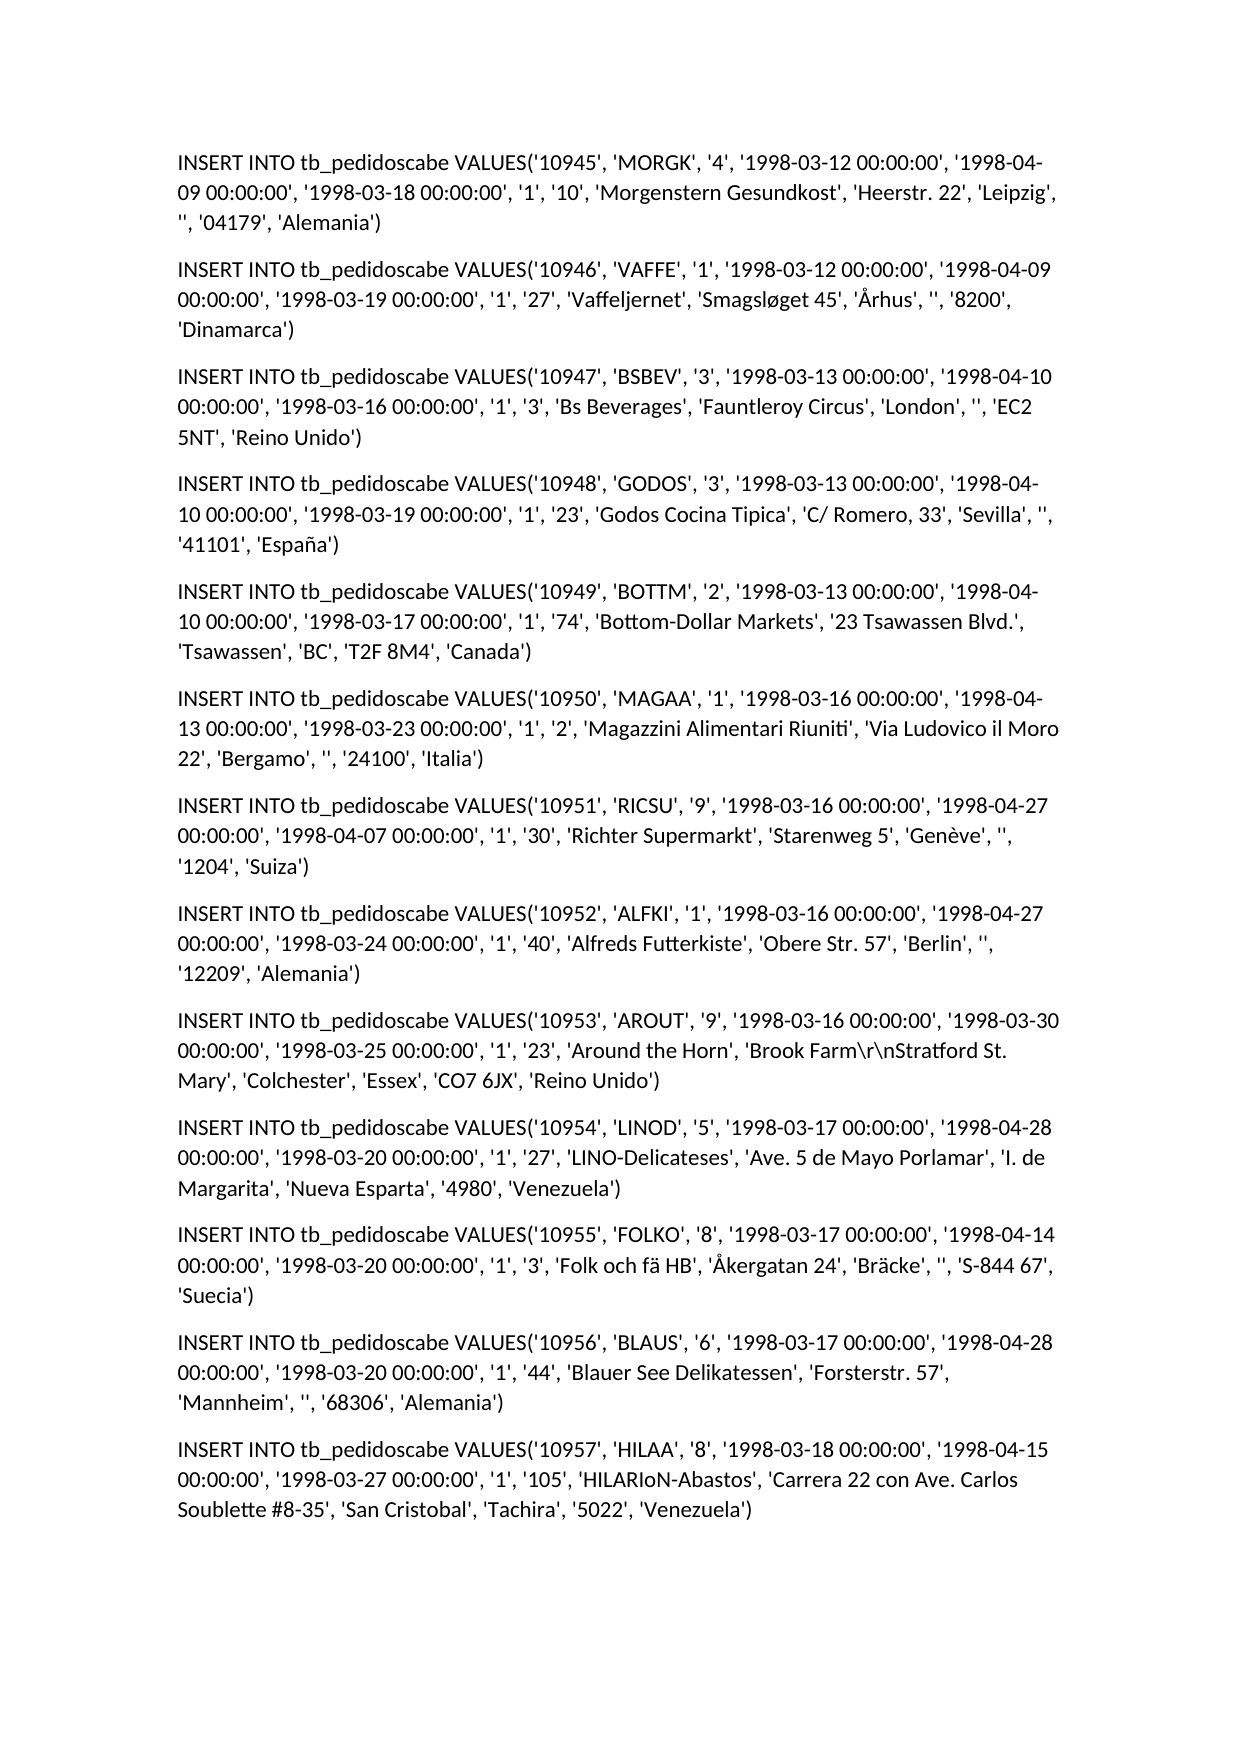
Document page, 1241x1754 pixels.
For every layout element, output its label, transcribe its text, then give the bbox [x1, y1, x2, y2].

text INSERT INTO tb_pedidoscabe VALUES('10957', 'HILAA', '8', '1998-03-18 00:00:00', '1998-04-15 00:00:00', '1998-03-27 00:00:00', '1', '105', 'HILARIoN-Abastos', 'Carrera 22 con Ave. Carlos Soublette #8-35', 'San Cristobal', 'Tachira', '5022', 'Venezuela') [177, 1435, 1063, 1523]
text INSERT INTO tb_pedidoscabe VALUES('10950', 'MAGAA', '1', '1998-03-16 00:00:00', '1998-04-13 00:00:00', '1998-03-23 00:00:00', '1', '2', 'Magazzini Alimentari Riuniti', 'Via Ludovico il Moro 22', 'Bergamo', '', '24100', 'Italia') [177, 684, 1063, 772]
text INSERT INTO tb_pedidoscabe VALUES('10947', 'BSBEV', '3', '1998-03-13 00:00:00', '1998-04-10 00:00:00', '1998-03-16 00:00:00', '1', '3', 'Bs Beverages', 'Fauntleroy Circus', 'London', '', 'EC2 5NT', 'Reino Unido') [177, 362, 1063, 451]
text INSERT INTO tb_pedidoscabe VALUES('10949', 'BOTTM', '2', '1998-03-13 00:00:00', '1998-04-10 00:00:00', '1998-03-17 00:00:00', '1', '74', 'Bottom-Dollar Markets', '23 Tsawassen Blvd.', 'Tsawassen', 'BC', 'T2F 8M4', 'Canada') [177, 577, 1063, 665]
text INSERT INTO tb_pedidoscabe VALUES('10952', 'ALFKI', '1', '1998-03-16 00:00:00', '1998-04-27 00:00:00', '1998-03-24 00:00:00', '1', '40', 'Alfreds Futterkiste', 'Obere Str. 57', 'Berlin', '', '12209', 'Alemania') [177, 899, 1063, 987]
text INSERT INTO tb_pedidoscabe VALUES('10956', 'BLAUS', '6', '1998-03-17 00:00:00', '1998-04-28 00:00:00', '1998-03-20 00:00:00', '1', '44', 'Blauer See Delikatessen', 'Forsterstr. 57', 'Mannheim', '', '68306', 'Alemania') [177, 1328, 1063, 1416]
text INSERT INTO tb_pedidoscabe VALUES('10951', 'RICSU', '9', '1998-03-16 00:00:00', '1998-04-27 00:00:00', '1998-04-07 00:00:00', '1', '30', 'Richter Supermarkt', 'Starenweg 5', 'Genève', '', '1204', 'Suiza') [177, 791, 1063, 880]
text INSERT INTO tb_pedidoscabe VALUES('10945', 'MORGK', '4', '1998-03-12 00:00:00', '1998-04-09 00:00:00', '1998-03-18 00:00:00', '1', '10', 'Morgenstern Gesundkost', 'Heerstr. 22', 'Leipzig', '', '04179', 'Alemania') [177, 148, 1063, 236]
text INSERT INTO tb_pedidoscabe VALUES('10955', 'FOLKO', '8', '1998-03-17 00:00:00', '1998-04-14 00:00:00', '1998-03-20 00:00:00', '1', '3', 'Folk och fä HB', 'Åkergatan 24', 'Bräcke', '', 'S-844 67', 'Suecia') [177, 1221, 1063, 1309]
text INSERT INTO tb_pedidoscabe VALUES('10946', 'VAFFE', '1', '1998-03-12 00:00:00', '1998-04-09 00:00:00', '1998-03-19 00:00:00', '1', '27', 'Vaffeljernet', 'Smagsløget 45', 'Århus', '', '8200', 'Dinamarca') [177, 255, 1063, 343]
text INSERT INTO tb_pedidoscabe VALUES('10953', 'AROUT', '9', '1998-03-16 00:00:00', '1998-03-30 00:00:00', '1998-03-25 00:00:00', '1', '23', 'Around the Horn', 'Brook Farm\r\nStratford St. Mary', 'Colchester', 'Essex', 'CO7 6JX', 'Reino Unido') [177, 1006, 1063, 1094]
text INSERT INTO tb_pedidoscabe VALUES('10954', 'LINOD', '5', '1998-03-17 00:00:00', '1998-04-28 00:00:00', '1998-03-20 00:00:00', '1', '27', 'LINO-Delicateses', 'Ave. 5 de Mayo Porlamar', 'I. de Margarita', 'Nueva Esparta', '4980', 'Venezuela') [177, 1113, 1063, 1202]
text INSERT INTO tb_pedidoscabe VALUES('10948', 'GODOS', '3', '1998-03-13 00:00:00', '1998-04-10 00:00:00', '1998-03-19 00:00:00', '1', '23', 'Godos Cocina Tipica', 'C/ Romero, 33', 'Sevilla', '', '41101', 'España') [177, 469, 1063, 558]
